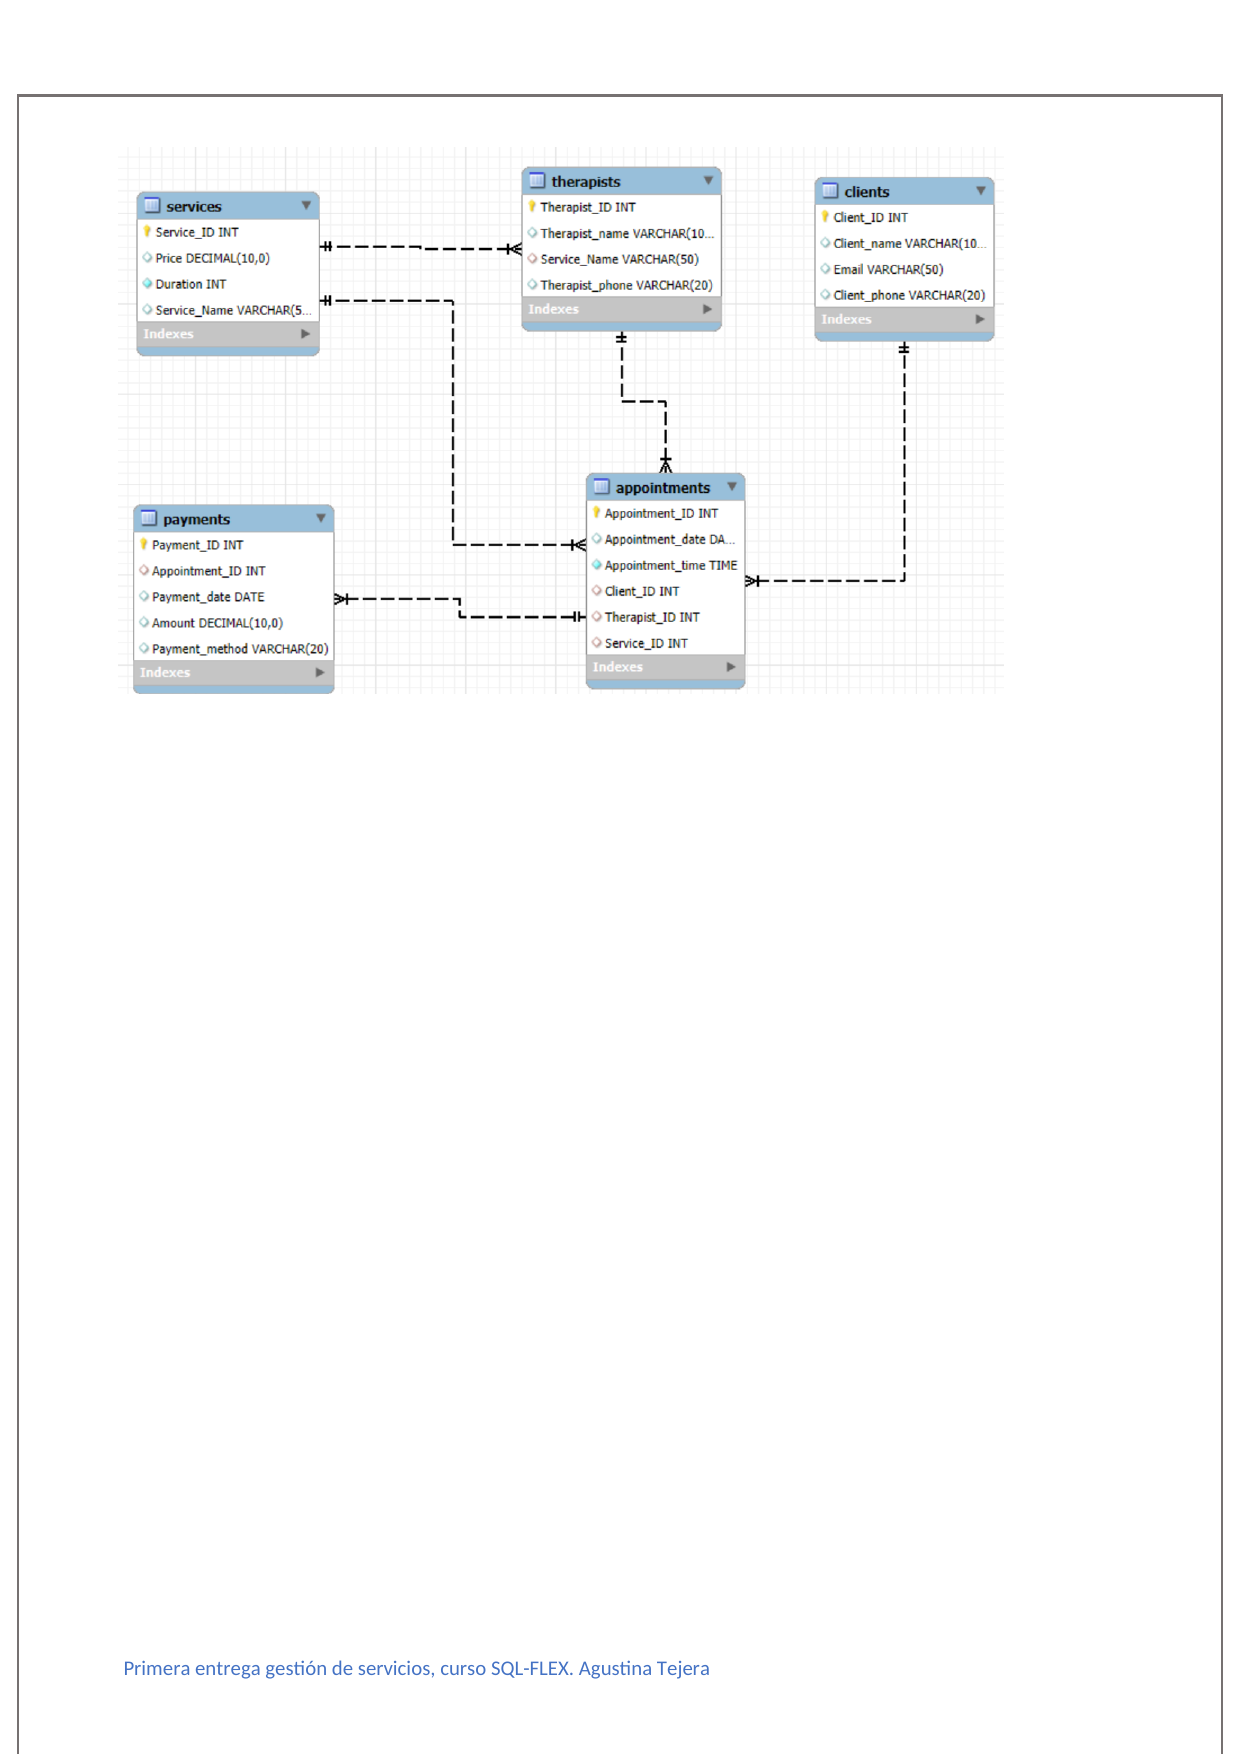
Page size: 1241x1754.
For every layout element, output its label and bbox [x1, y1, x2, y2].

picture [118, 147, 1004, 694]
